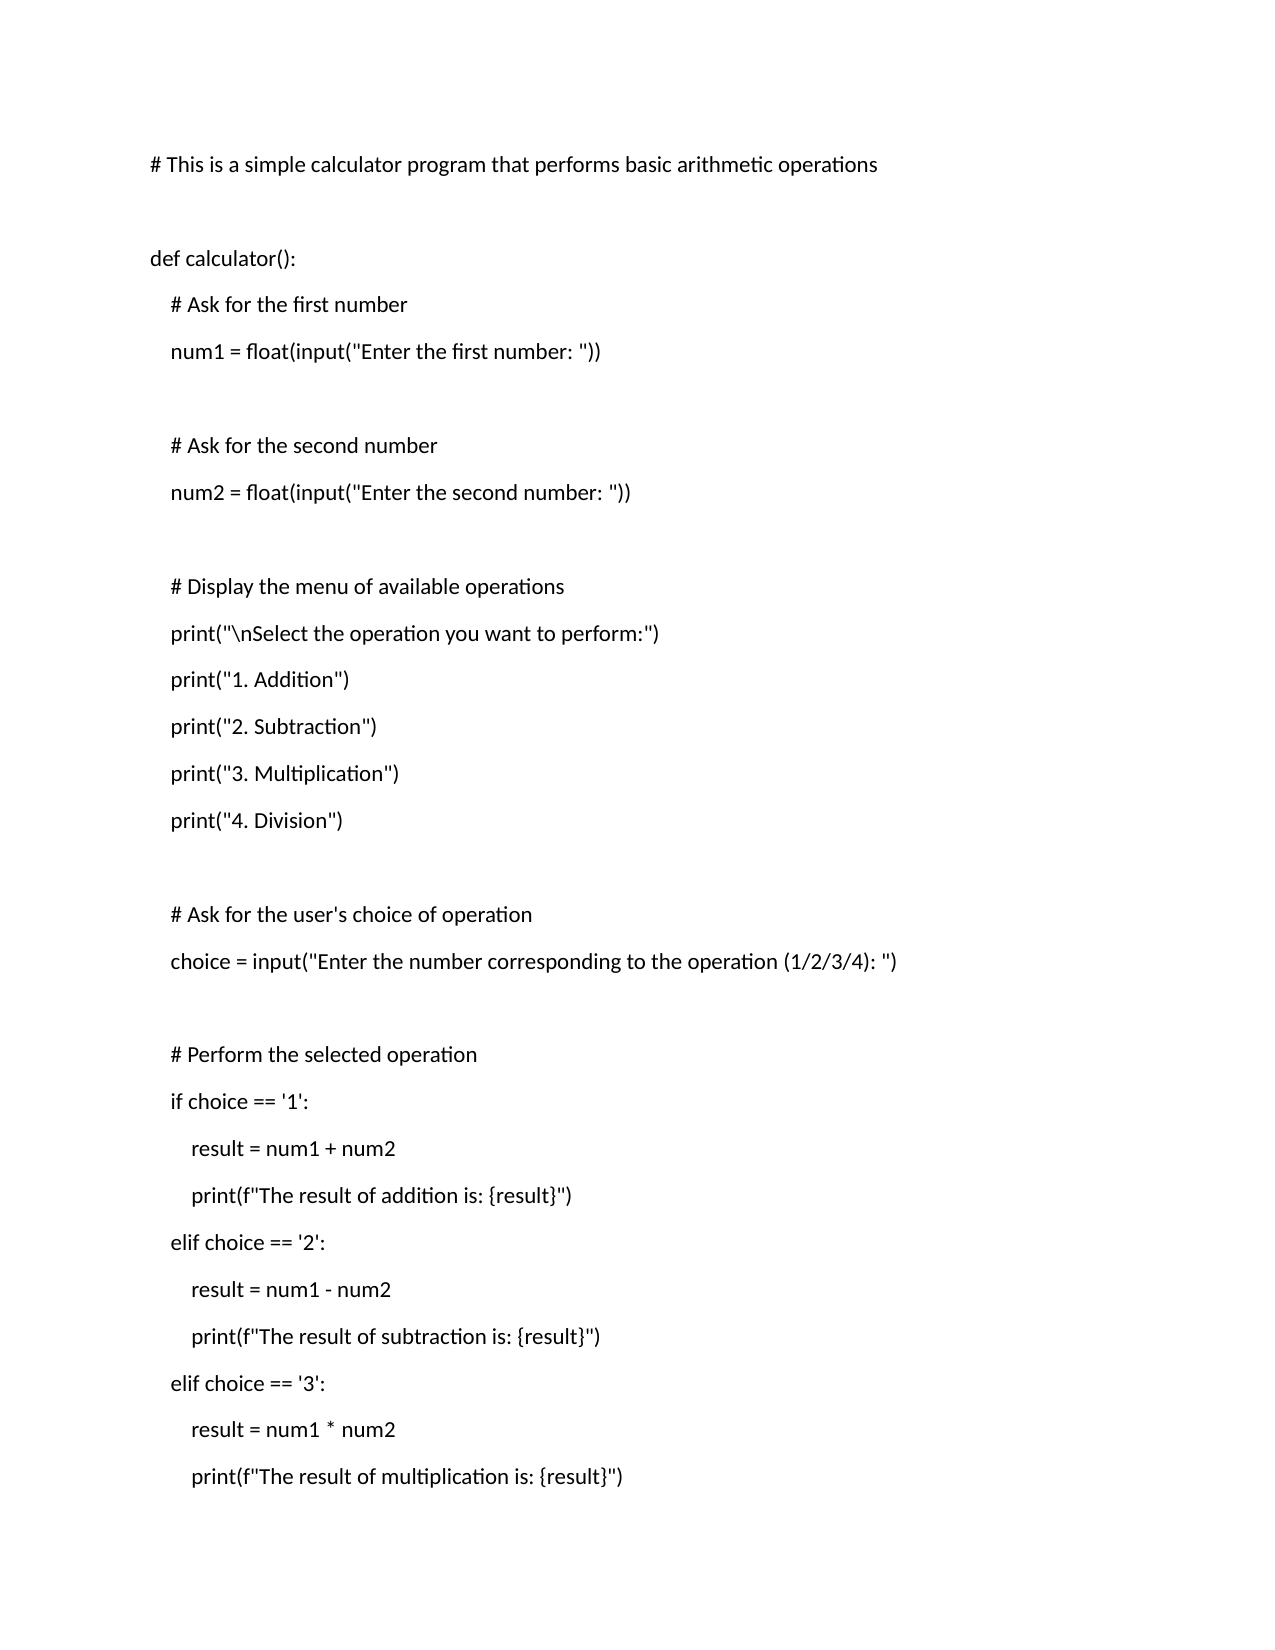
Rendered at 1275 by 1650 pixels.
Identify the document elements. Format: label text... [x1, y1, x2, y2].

text print("2. Subtraction") [150, 712, 1125, 741]
text result = num1 * num2 [150, 1416, 1125, 1444]
text elif choice == '3': [150, 1369, 1125, 1397]
text print("3. Multiplication") [150, 759, 1125, 787]
text # Ask for the second number [150, 431, 1125, 459]
text elif choice == '2': [150, 1228, 1125, 1256]
text print("4. Division") [150, 806, 1125, 834]
text # Display the menu of available operations [150, 572, 1125, 600]
text # Ask for the first number [150, 291, 1125, 319]
text result = num1 + num2 [150, 1134, 1125, 1162]
text print(f"The result of addition is: {result}") [150, 1181, 1125, 1209]
text print(f"The result of subtraction is: {result}") [150, 1322, 1125, 1350]
text choice = input("Enter the number corresponding to the operation (1/2/3/4): ") [150, 947, 1125, 975]
text num1 = float(input("Enter the first number: ")) [150, 337, 1125, 366]
text num2 = float(input("Enter the second number: ")) [150, 478, 1125, 506]
text def calculator(): [150, 244, 1125, 272]
text if choice == '1': [150, 1087, 1125, 1116]
text print("\nSelect the operation you want to perform:") [150, 619, 1125, 647]
text # Ask for the user's choice of operation [150, 900, 1125, 928]
text result = num1 - num2 [150, 1275, 1125, 1303]
text # Perform the selected operation [150, 1041, 1125, 1069]
text print(f"The result of multiplication is: {result}") [150, 1462, 1125, 1491]
text # This is a simple calculator program that performs basic arithmetic operations [150, 150, 1125, 178]
text print("1. Addition") [150, 666, 1125, 694]
